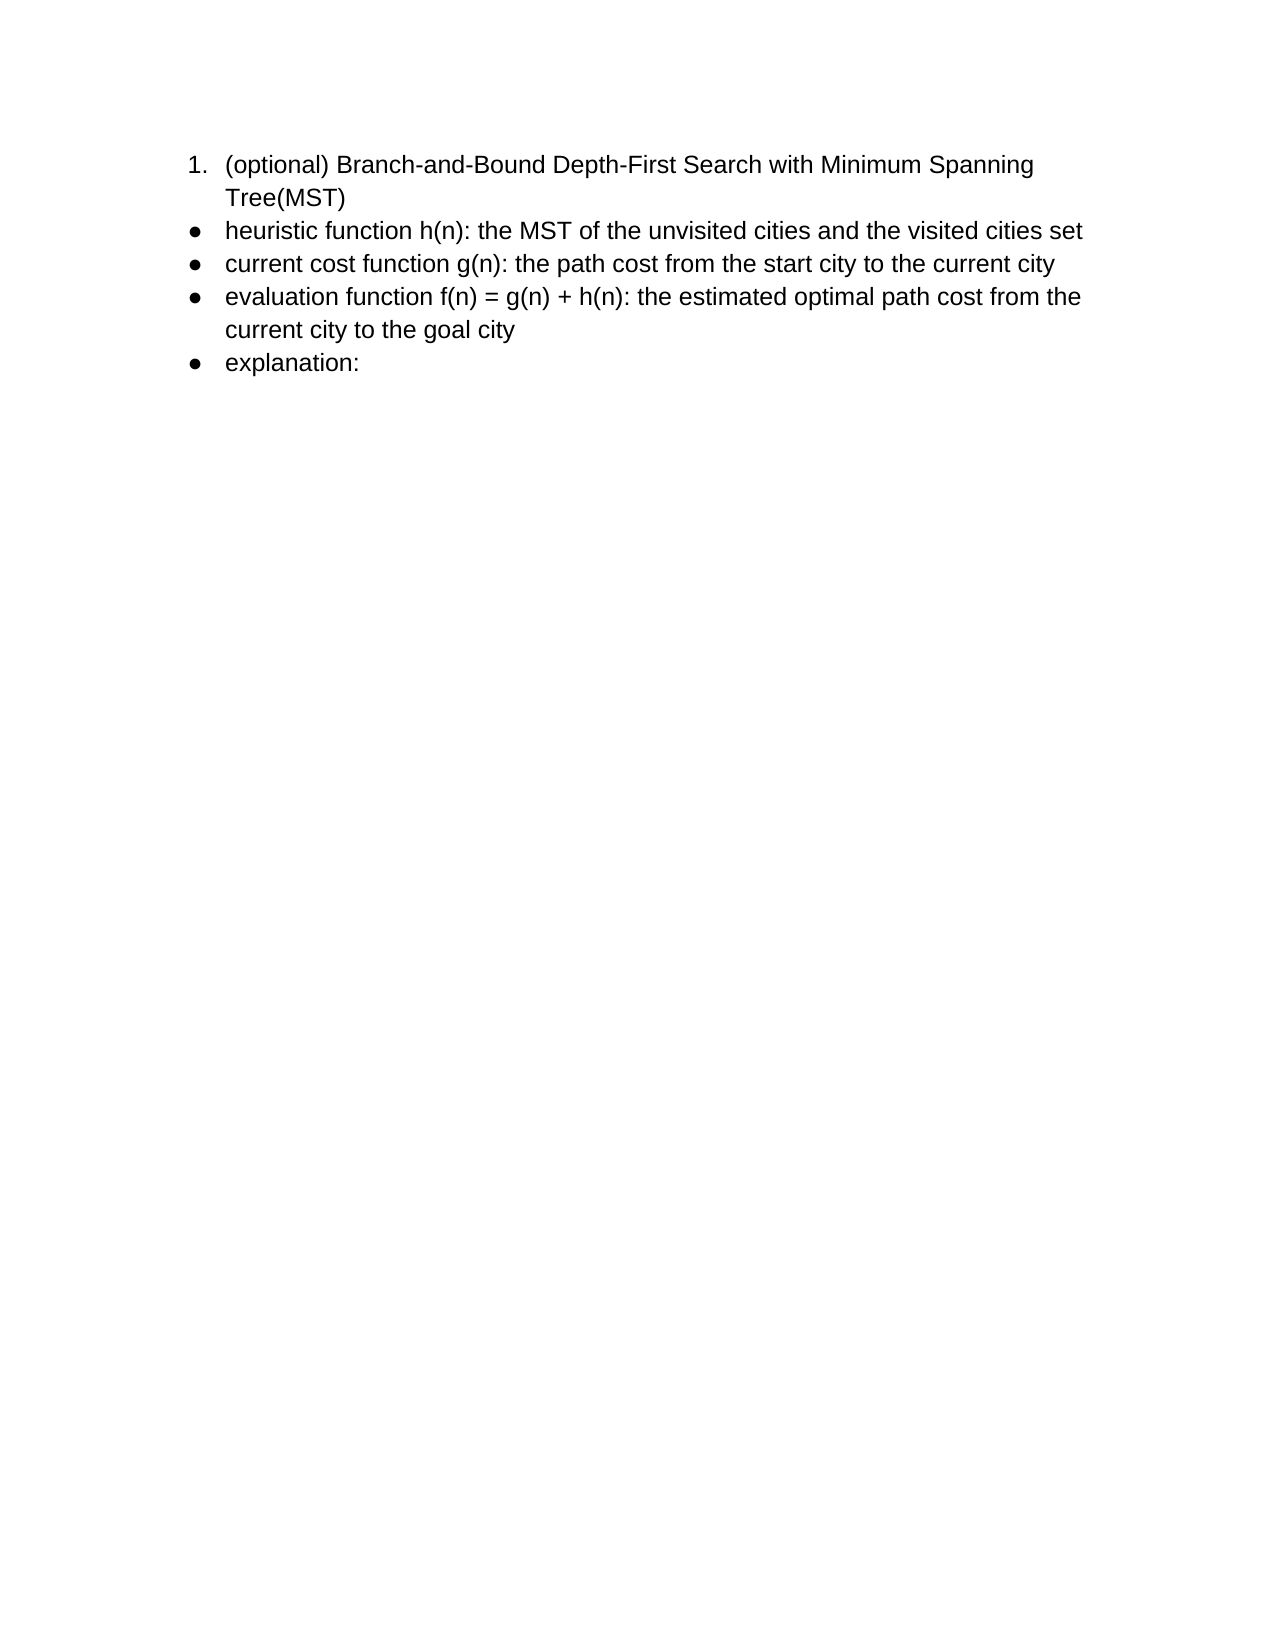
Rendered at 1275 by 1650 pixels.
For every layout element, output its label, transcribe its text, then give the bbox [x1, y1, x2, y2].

list explanation: [187, 348, 1125, 377]
list evaluation function f(n) = g(n) + h(n): the estimated optimal path cost from the current city to the goal city [187, 282, 1125, 344]
list heuristic function h(n): the MST of the unvisited cities and the visited cities set [187, 216, 1125, 245]
list current cost function g(n): the path cost from the start city to the current city [187, 249, 1125, 278]
list (optional) Branch-and-Bound Depth-First Search with Minimum Spanning Tree(MST) [187, 150, 1125, 212]
